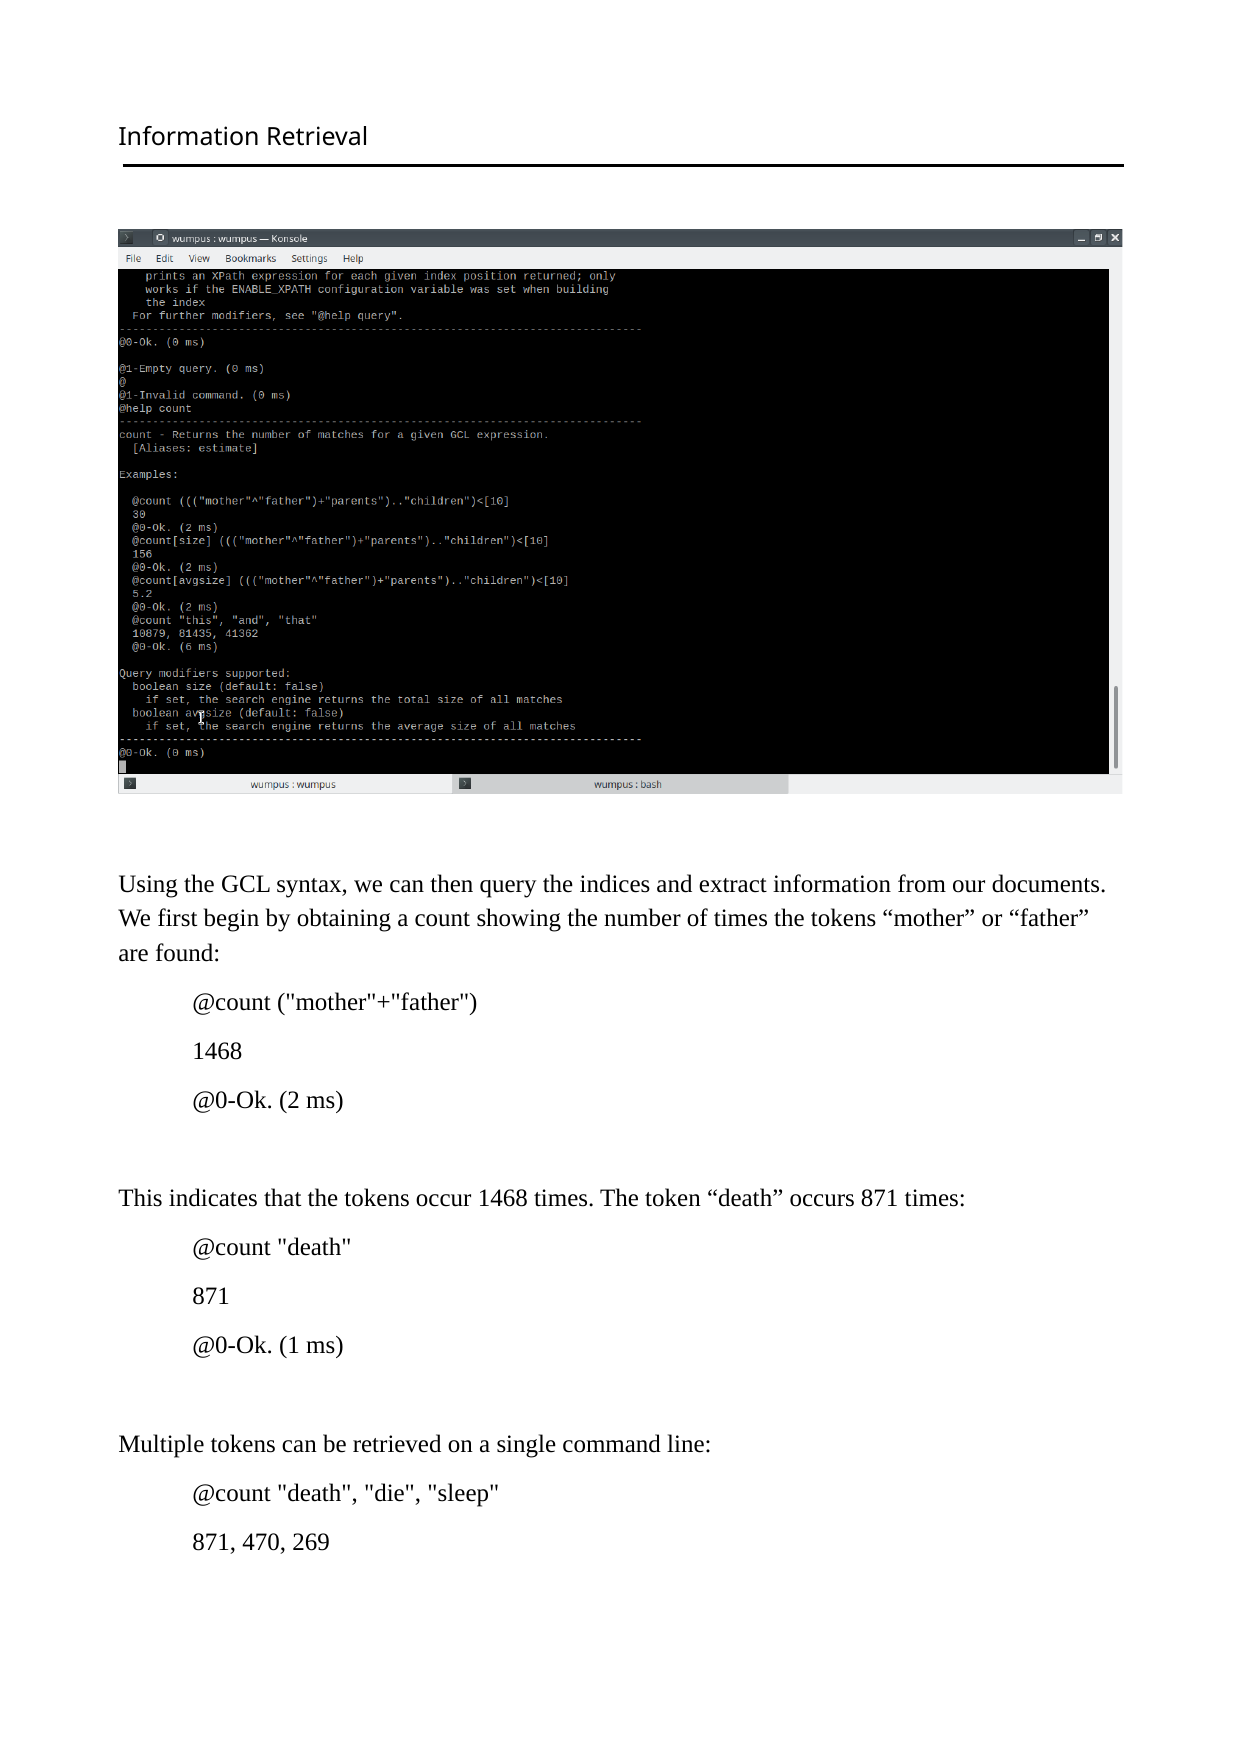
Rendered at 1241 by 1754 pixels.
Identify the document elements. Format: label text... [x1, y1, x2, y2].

text This indicates that the tokens occur 1468 times. The token “death” occurs 871 times: [118, 1183, 1122, 1212]
text @count "death", "die", "sleep" [192, 1478, 1122, 1506]
text 1468 [192, 1036, 1122, 1065]
text Using the GCL syntax, we can then query the indices and extract information from our documents. We first begin by obtaining a count showing the number of times the tokens “mother” or “father” are found: [118, 869, 1122, 967]
text @0-Ok. (2 ms) [192, 1085, 1122, 1114]
text @count "death" [192, 1232, 1122, 1261]
text @count ("mother"+"father") [192, 987, 1122, 1016]
text Multiple tokens can be retrieved on a single command line: [118, 1429, 1122, 1457]
picture [118, 229, 1123, 794]
text @0-Ok. (1 ms) [192, 1331, 1122, 1359]
text 871, 470, 269 [192, 1527, 1122, 1556]
text 871 [192, 1281, 1122, 1310]
